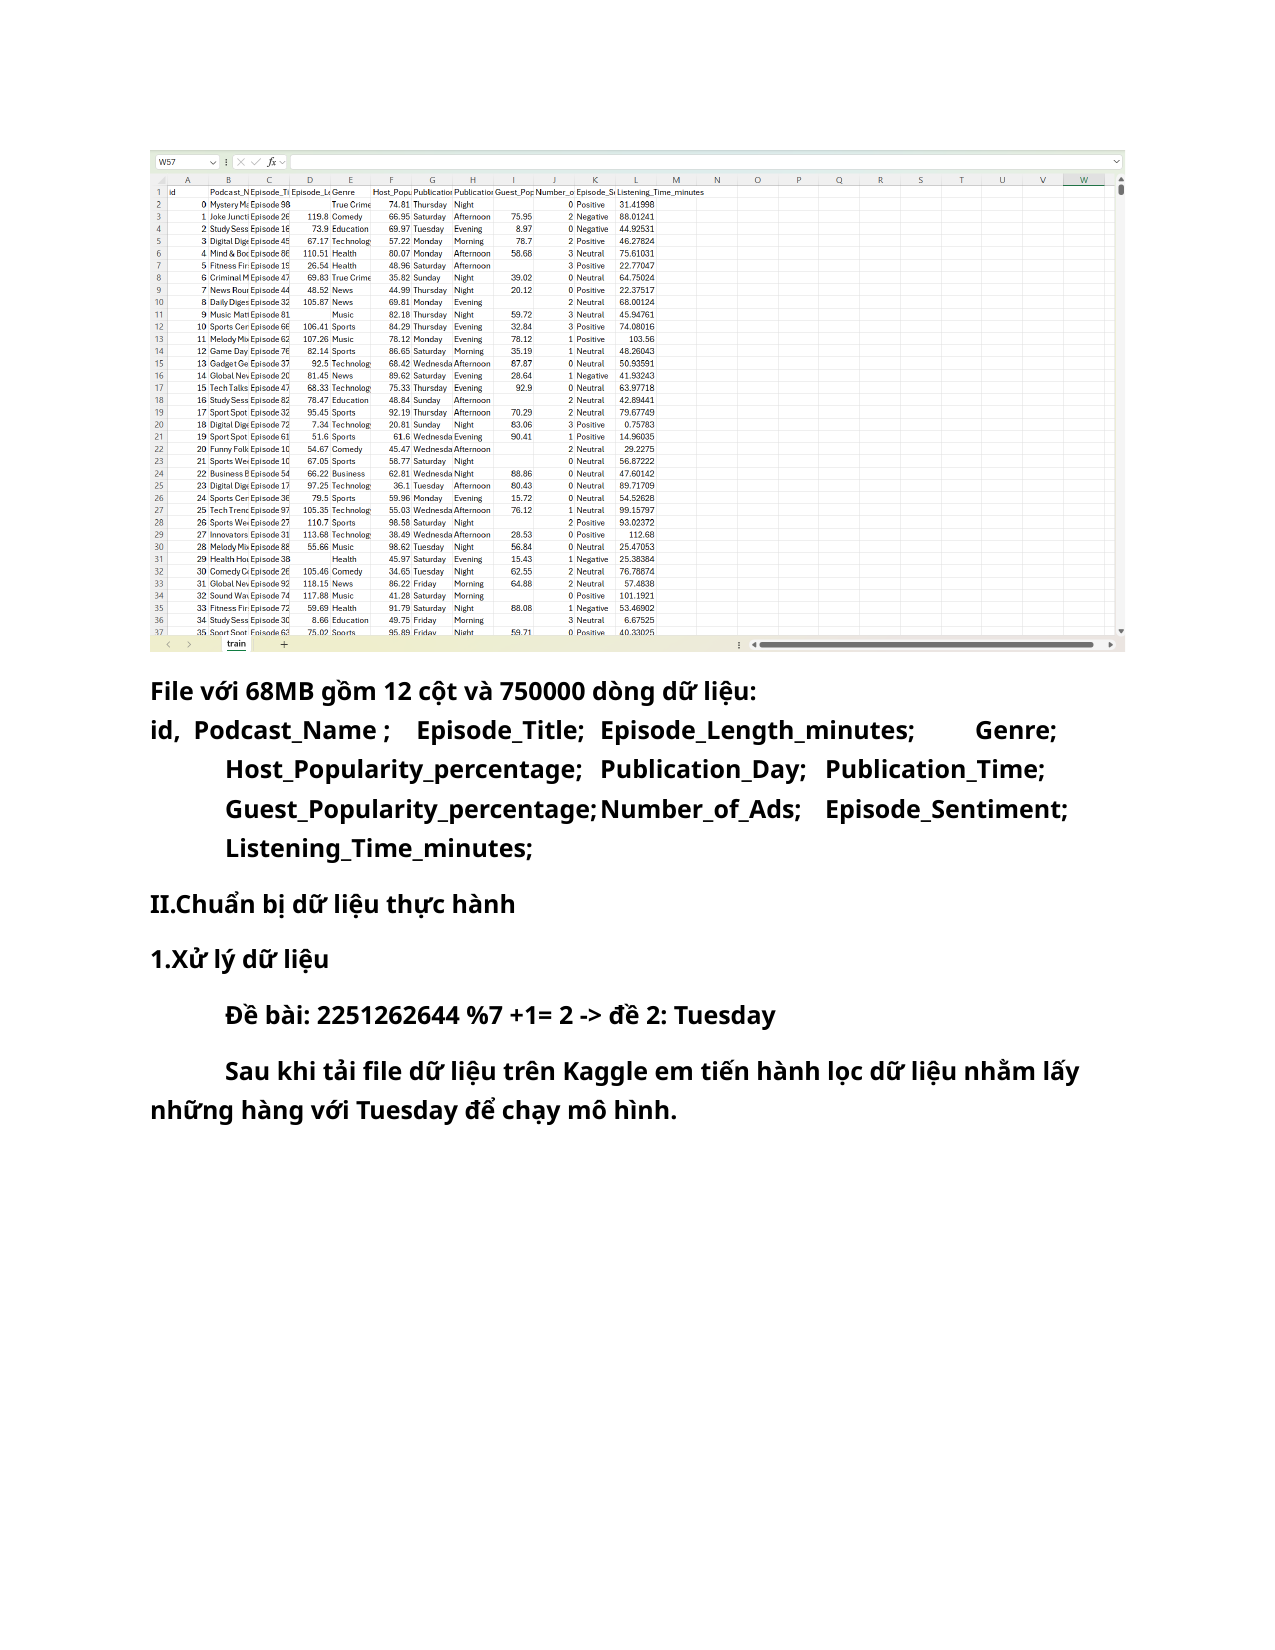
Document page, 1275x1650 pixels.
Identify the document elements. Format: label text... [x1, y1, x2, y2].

text Đề bài: 2251262644 %7 +1= 2 -> đề 2: Tuesday [150, 998, 1125, 1032]
text 1.Xử lý dữ liệu [150, 942, 1125, 976]
picture [150, 150, 1125, 652]
text II.Chuẩn bị dữ liệu thực hành [150, 886, 1125, 920]
text Sau khi tải file dữ liệu trên Kaggle em tiến hành lọc dữ liệu nhằm lấy những hàng với Tuesday để chạy mô hình. [150, 1054, 1125, 1127]
text File với 68MB gồm 12 cột và 750000 dòng dữ liệu: id, Podcast_Name ; Episode_Title; Episode_Length_minutes; Genre; Host_Popularity_percentage; Publication_Day; Publication_Time; Guest_Popularity_percentage; Number_of_Ads; Episode_Sentiment; Listening_Time_minutes; [150, 674, 1125, 864]
